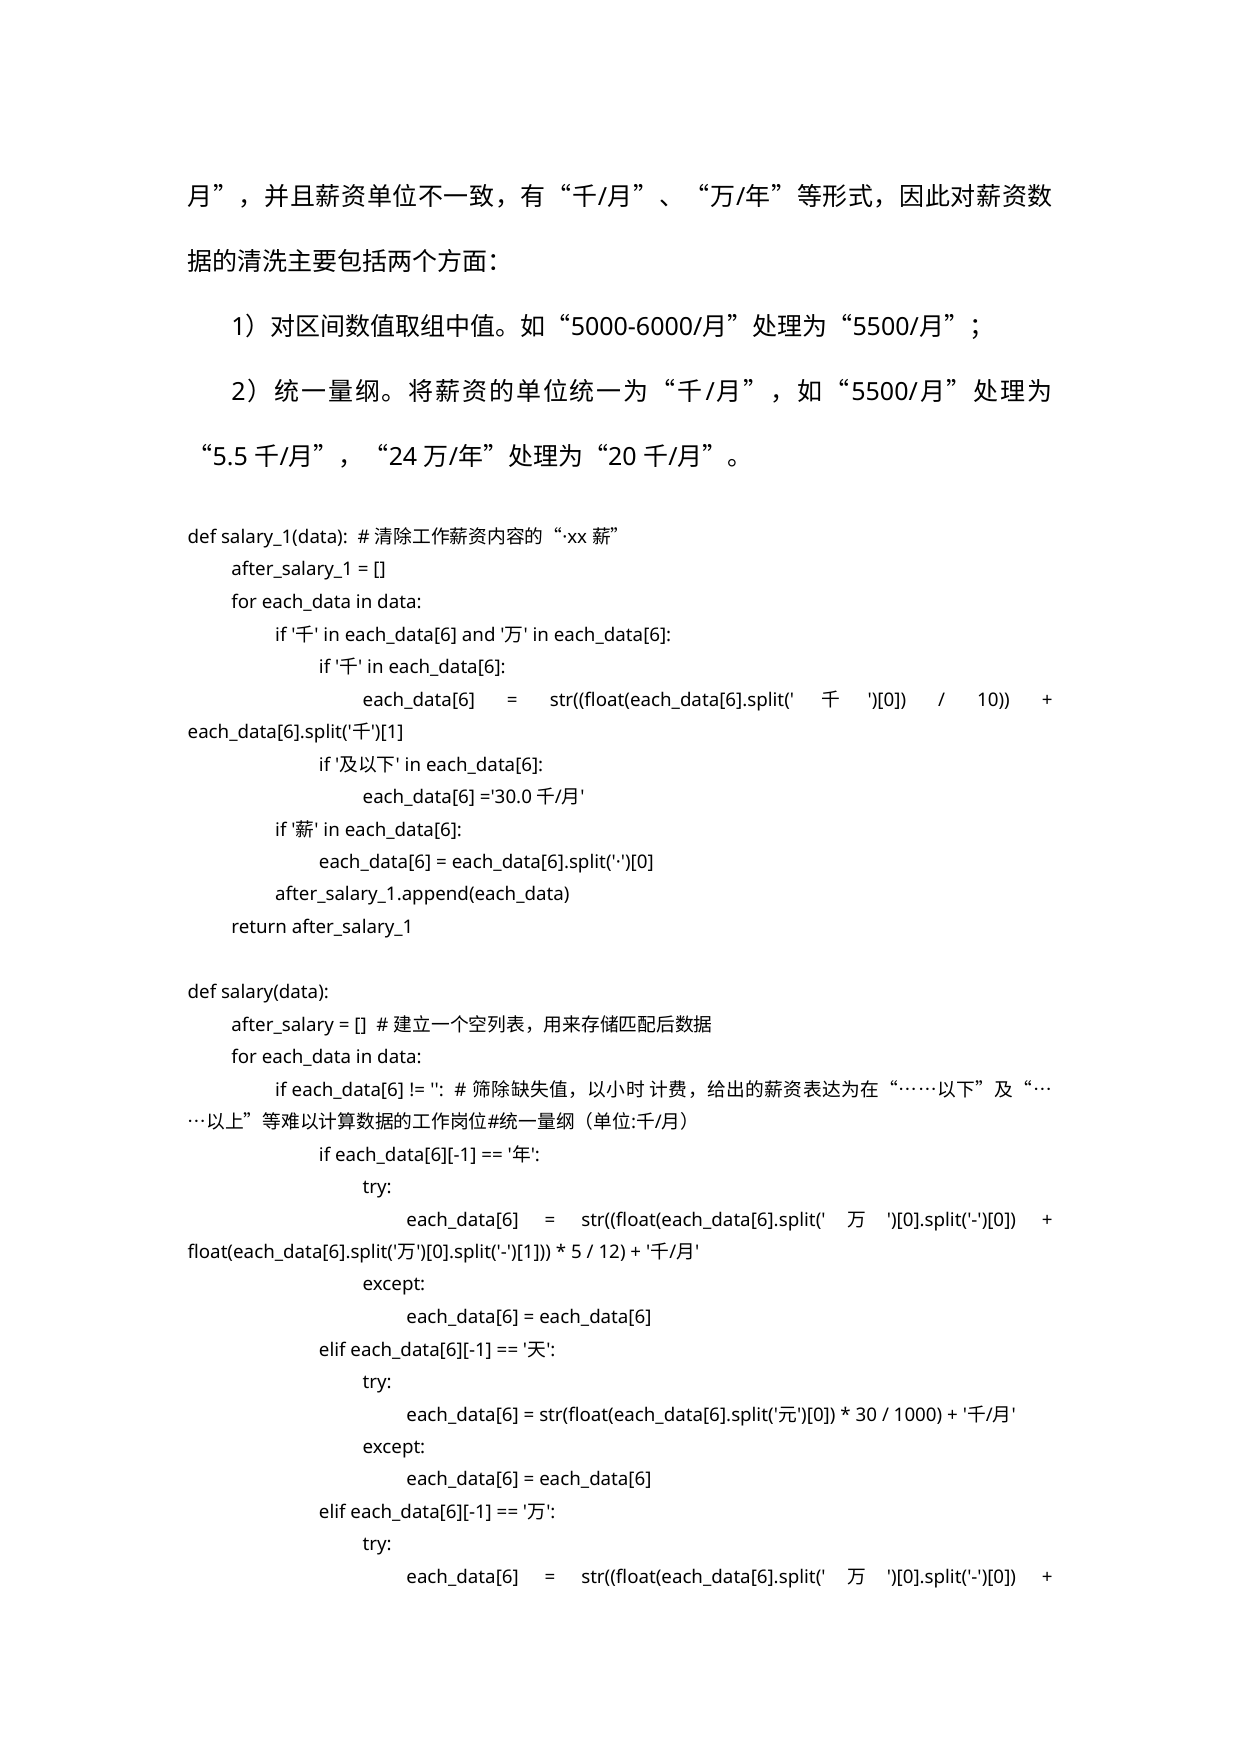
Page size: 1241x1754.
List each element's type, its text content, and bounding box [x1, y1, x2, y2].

text for each_data in data: [187, 1039, 1053, 1072]
text if each_data[6] != '': # 筛除缺失值，以小时 计费，给出的薪资表达为在“……以下”及“……以上”等难以计算数据的工作岗位#统一量纲（单位:千/月） [187, 1072, 1053, 1137]
text try: [187, 1527, 1053, 1559]
text return after_salary_1 [187, 909, 1053, 942]
text each_data[6] = str((float(each_data[6].split('万')[0].split('-')[0]) + float(each_data[6].split('万')[0].split('-')[1])) * 5 / 12) + '千/月' [187, 1202, 1053, 1267]
text if '千' in each_data[6]: [187, 649, 1053, 682]
text except: [187, 1267, 1053, 1299]
text if each_data[6][-1] == '年': [187, 1137, 1053, 1169]
text if '薪' in each_data[6]: [187, 812, 1053, 844]
text after_salary_1 = [] [187, 552, 1053, 584]
text 1）对区间数值取组中值。如“5000-6000/月”处理为“5500/月”； [187, 292, 1053, 357]
text each_data[6] = each_data[6] [187, 1299, 1053, 1332]
text def salary(data): [187, 974, 1053, 1007]
text each_data[6] = str(float(each_data[6].split('元')[0]) * 30 / 1000) + '千/月' [187, 1397, 1053, 1429]
text elif each_data[6][-1] == '天': [187, 1332, 1053, 1364]
text after_salary_1.append(each_data) [187, 877, 1053, 909]
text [187, 162, 1053, 292]
text try: [187, 1169, 1053, 1202]
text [187, 1559, 1053, 1592]
text after_salary = [] # 建立一个空列表，用来存储匹配后数据 [187, 1007, 1053, 1039]
text 2）统一量纲。将薪资的单位统一为“千/月”，如“5500/月”处理为“5.5 千/月”，“24 万/年”处理为“20 千/月”。 [187, 357, 1053, 487]
text for each_data in data: [187, 584, 1053, 617]
text each_data[6] = each_data[6].split('·')[0] [187, 844, 1053, 877]
text except: [187, 1429, 1053, 1462]
text def salary_1(data): # 清除工作薪资内容的“·xx 薪” [187, 519, 1053, 552]
text if '及以下' in each_data[6]: [187, 747, 1053, 779]
text each_data[6] = each_data[6] [187, 1462, 1053, 1494]
text try: [187, 1364, 1053, 1397]
text each_data[6] = str((float(each_data[6].split('千')[0]) / 10)) + each_data[6].split('千')[1] [187, 682, 1053, 747]
text if '千' in each_data[6] and '万' in each_data[6]: [187, 617, 1053, 649]
text elif each_data[6][-1] == '万': [187, 1494, 1053, 1527]
text each_data[6] ='30.0千/月' [187, 779, 1053, 812]
